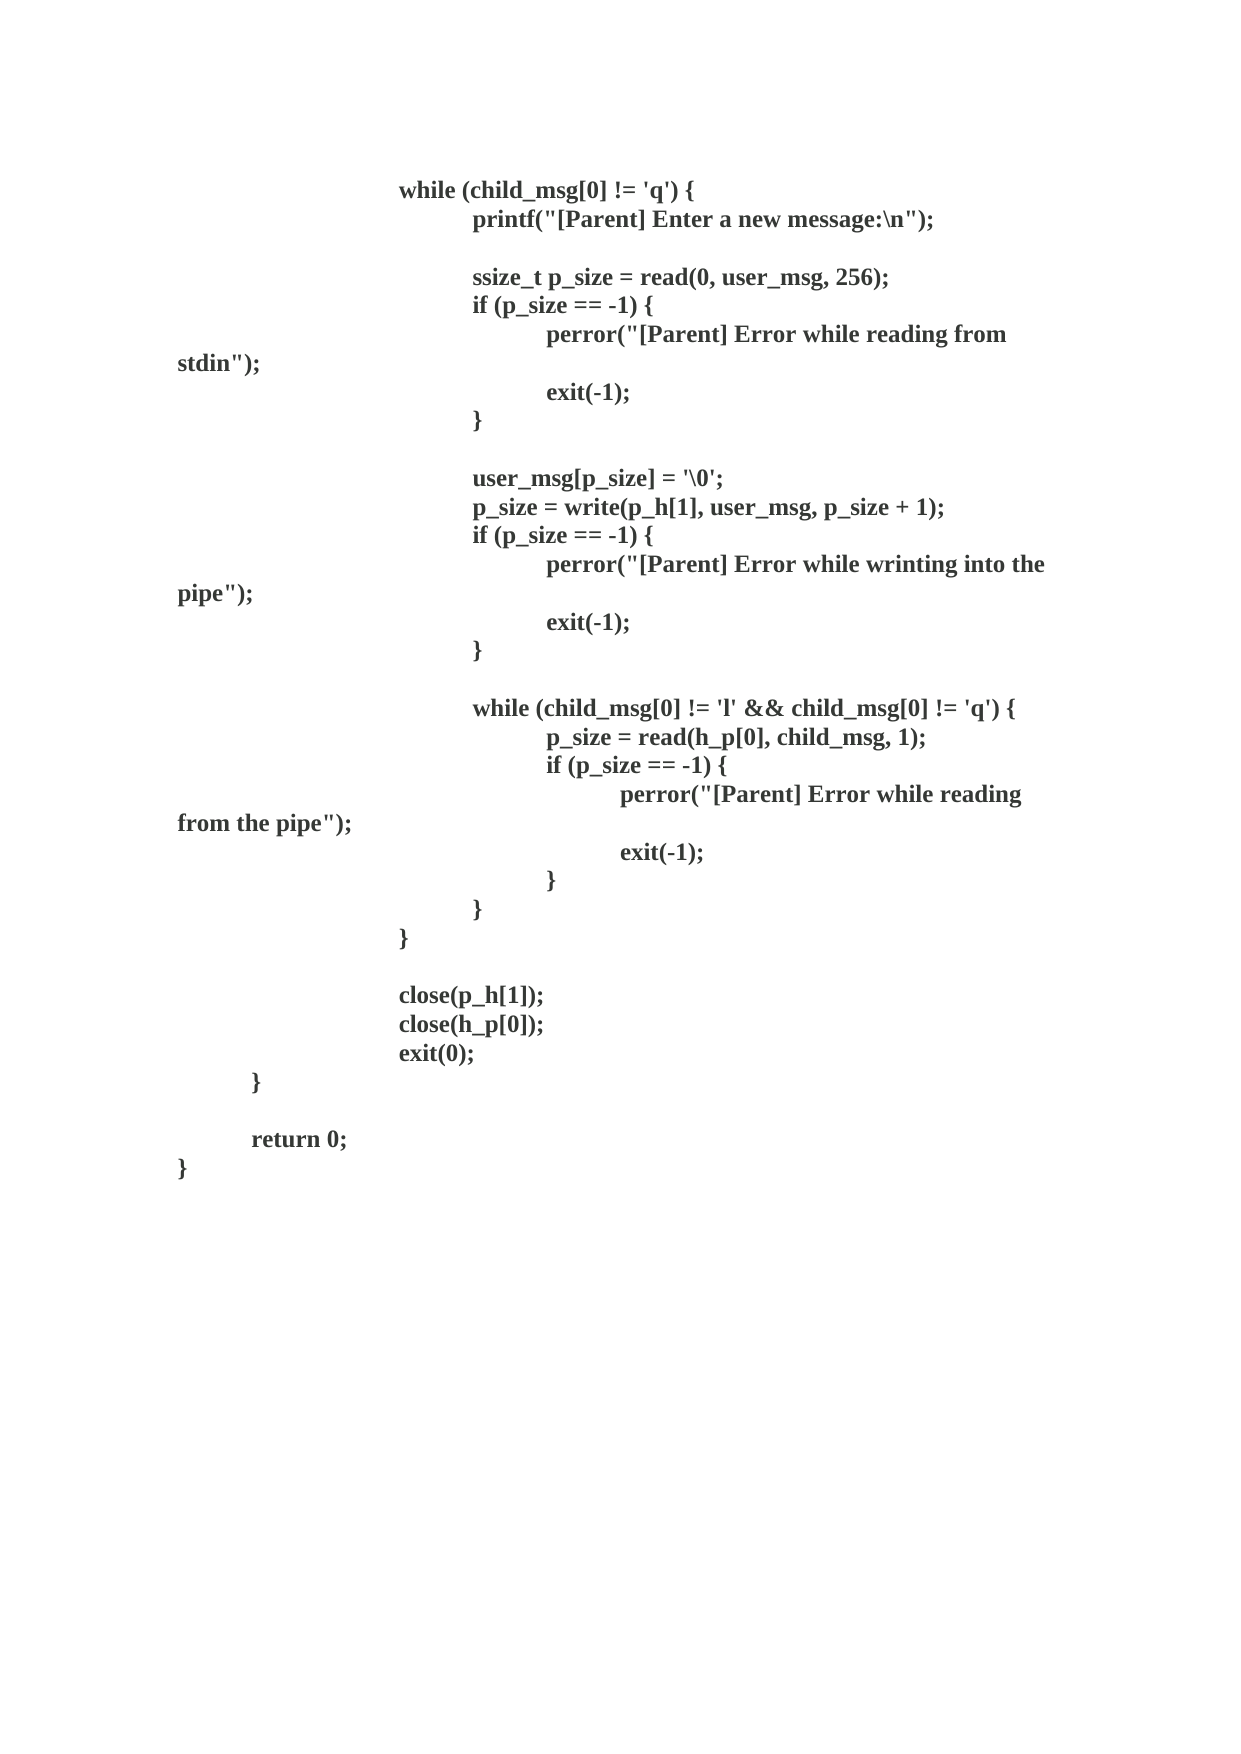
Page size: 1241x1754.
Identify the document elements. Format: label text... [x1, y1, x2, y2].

text perror("[Parent] Error while wrinting into the pipe"); [177, 549, 1063, 607]
text exit(-1); [177, 837, 1063, 866]
text } [177, 1153, 1063, 1182]
text user_msg[p_size] = '\0'; [177, 463, 1063, 492]
text while (child_msg[0] != 'q') { [177, 176, 1063, 204]
text close(h_p[0]); [177, 1009, 1063, 1038]
text } [177, 636, 1063, 664]
text if (p_size == -1) { [177, 291, 1063, 319]
text perror("[Parent] Error while reading from stdin"); [177, 319, 1063, 377]
text } [177, 1067, 1063, 1096]
text if (p_size == -1) { [177, 521, 1063, 549]
text exit(-1); [177, 377, 1063, 406]
text while (child_msg[0] != 'l' && child_msg[0] != 'q') { [177, 693, 1063, 722]
text close(p_h[1]); [177, 981, 1063, 1009]
text } [177, 866, 1063, 894]
text exit(-1); [177, 607, 1063, 636]
text } [177, 894, 1063, 923]
text return 0; [177, 1124, 1063, 1153]
text if (p_size == -1) { [177, 751, 1063, 779]
text p_size = write(p_h[1], user_msg, p_size + 1); [177, 492, 1063, 521]
text } [177, 406, 1063, 434]
text perror("[Parent] Error while reading from the pipe"); [177, 779, 1063, 837]
text p_size = read(h_p[0], child_msg, 1); [177, 722, 1063, 751]
text exit(0); [177, 1038, 1063, 1067]
text printf("[Parent] Enter a new message:\n"); [177, 204, 1063, 233]
text ssize_t p_size = read(0, user_msg, 256); [177, 262, 1063, 291]
text } [177, 923, 1063, 952]
